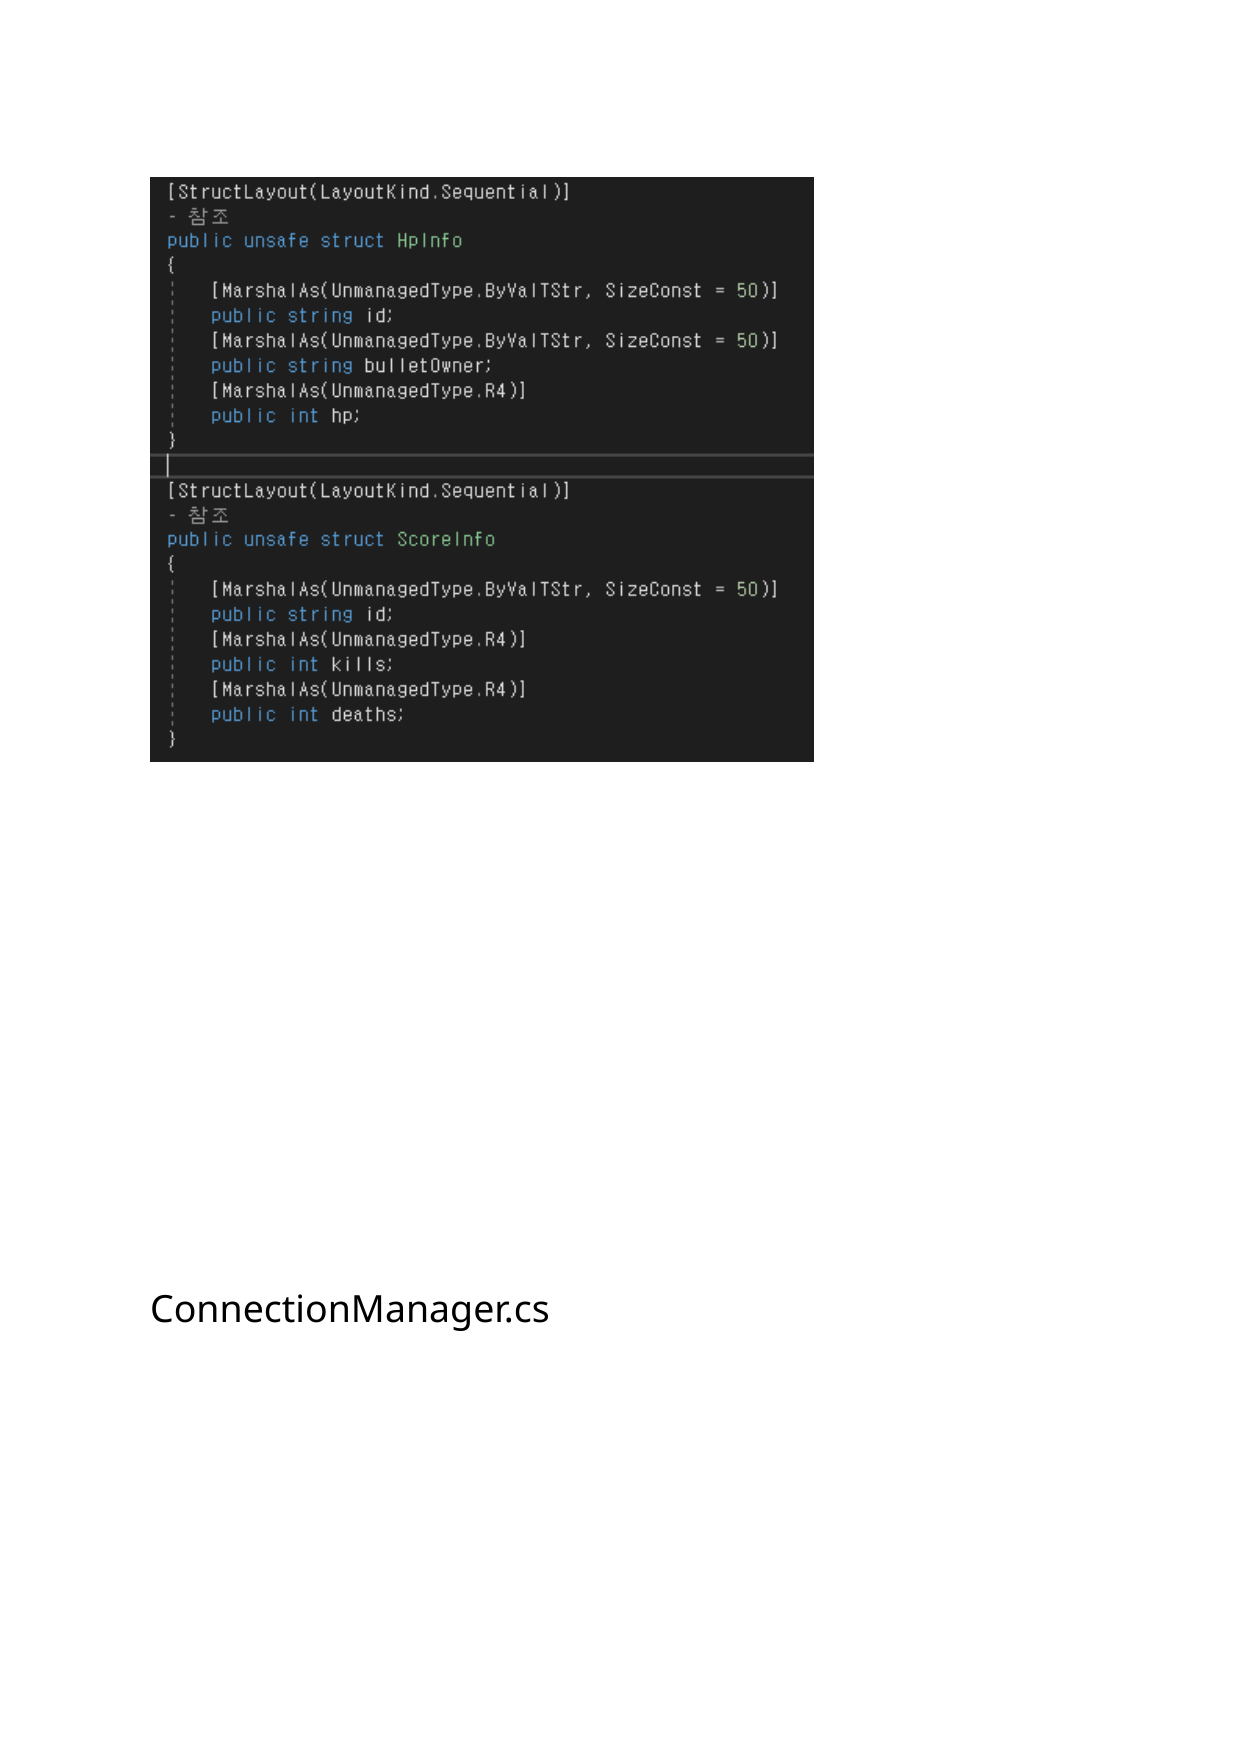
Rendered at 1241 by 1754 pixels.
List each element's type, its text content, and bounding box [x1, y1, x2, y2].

picture [150, 177, 814, 762]
text ConnectionManager.cs [150, 1283, 1090, 1334]
